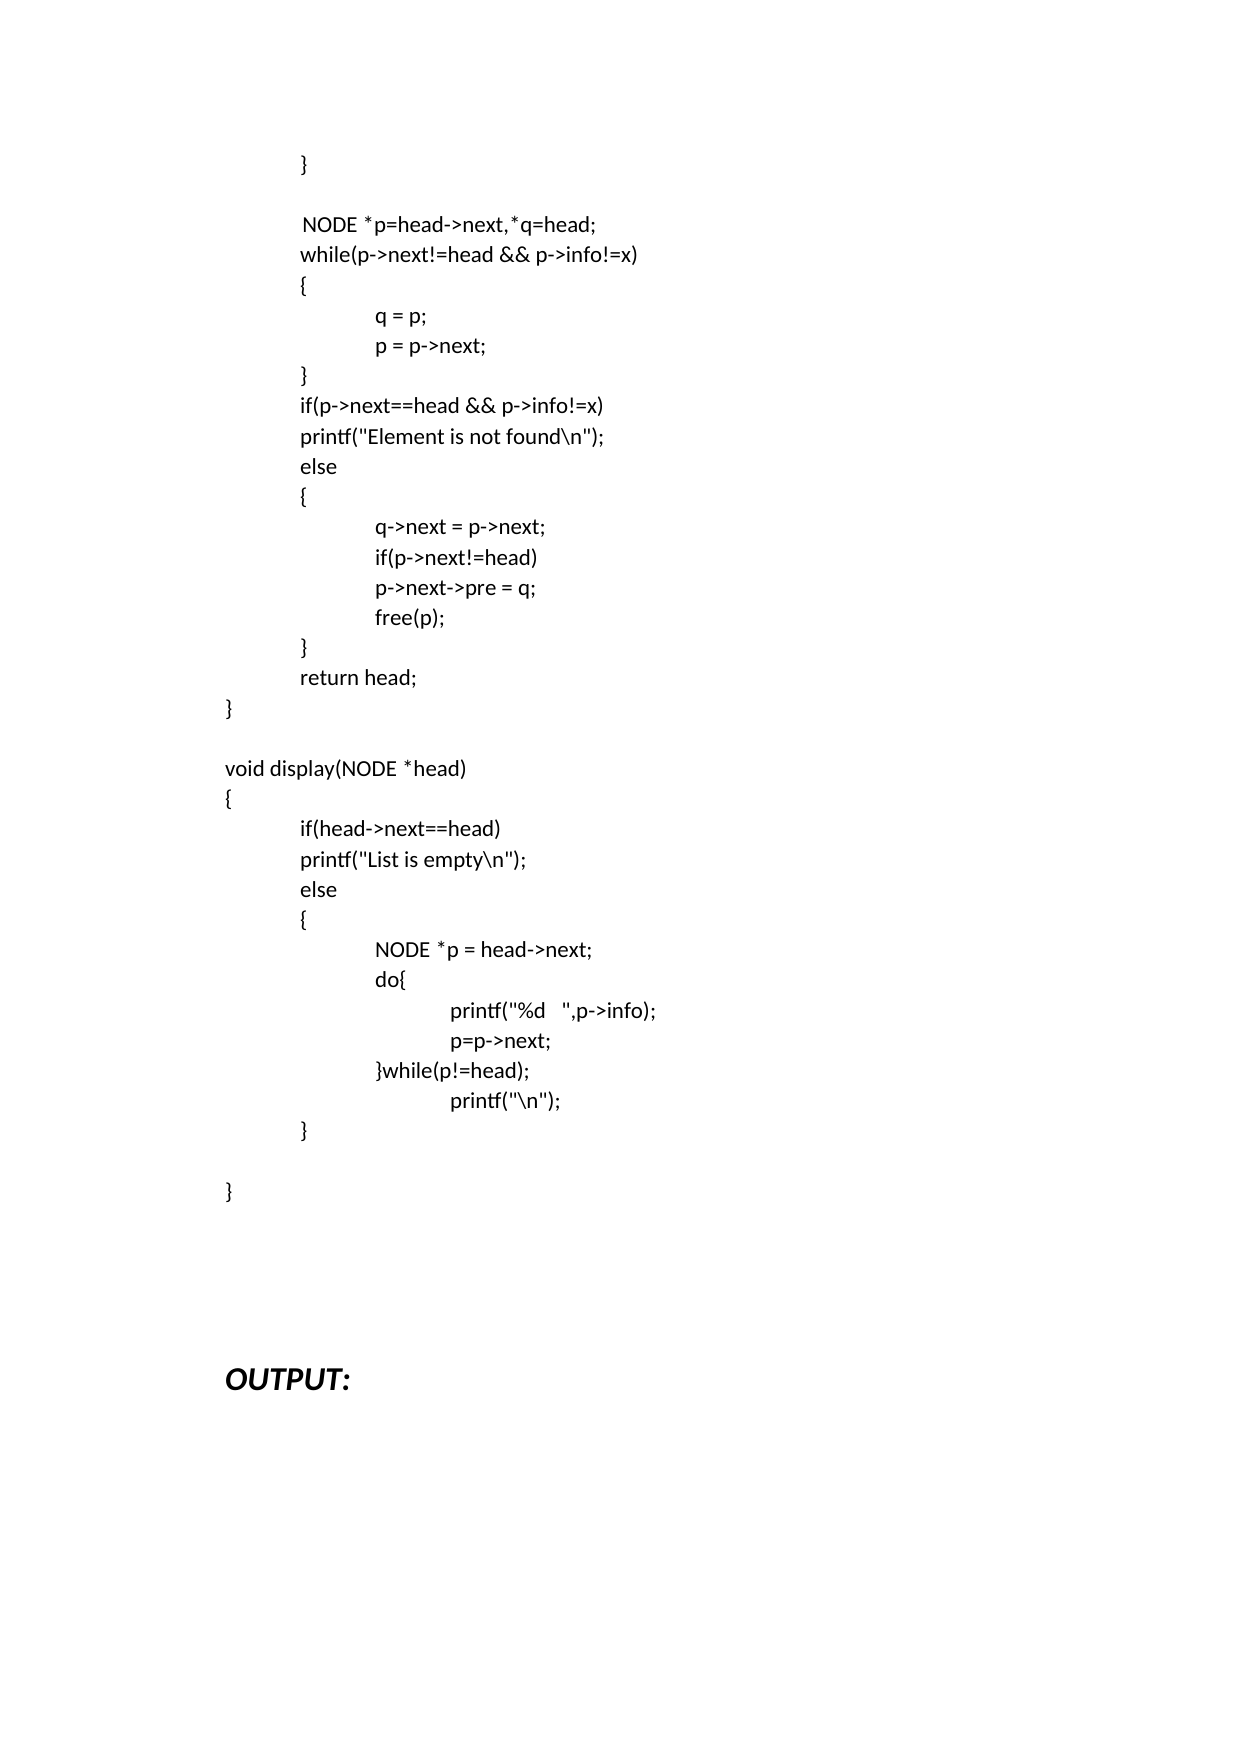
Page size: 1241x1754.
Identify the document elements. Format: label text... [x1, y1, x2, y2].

list return head; [225, 663, 1090, 692]
list do{ [225, 966, 1090, 994]
list } [225, 1177, 1090, 1205]
list else [225, 875, 1090, 903]
list p=p->next; [225, 1026, 1090, 1054]
list if(head->next==head) [225, 814, 1090, 843]
list } [225, 150, 1090, 178]
list q = p; [225, 301, 1090, 329]
list printf("\n"); [225, 1086, 1090, 1114]
list { [225, 905, 1090, 933]
list while(p->next!=head && p->info!=x) [225, 241, 1090, 269]
list p = p->next; [225, 331, 1090, 359]
list } [225, 633, 1090, 661]
list q->next = p->next; [225, 512, 1090, 541]
list { [225, 784, 1090, 812]
list }while(p!=head); [225, 1056, 1090, 1084]
list NODE *p = head->next; [225, 935, 1090, 963]
list if(p->next!=head) [225, 543, 1090, 571]
list printf("Element is not found\n"); [225, 422, 1090, 450]
list else [225, 452, 1090, 480]
list { [225, 271, 1090, 299]
list printf("%d ",p->info); [225, 996, 1090, 1024]
list } [225, 1117, 1090, 1145]
list } [225, 361, 1090, 389]
list } [225, 694, 1090, 722]
list free(p); [225, 603, 1090, 631]
list NODE *p=head->next,*q=head; [225, 210, 1090, 238]
list { [225, 482, 1090, 510]
list printf("List is empty\n"); [225, 845, 1090, 873]
list OUTPUT: [225, 1358, 1090, 1399]
list if(p->next==head && p->info!=x) [225, 392, 1090, 420]
list void display(NODE *head) [225, 754, 1090, 782]
list p->next->pre = q; [225, 573, 1090, 601]
